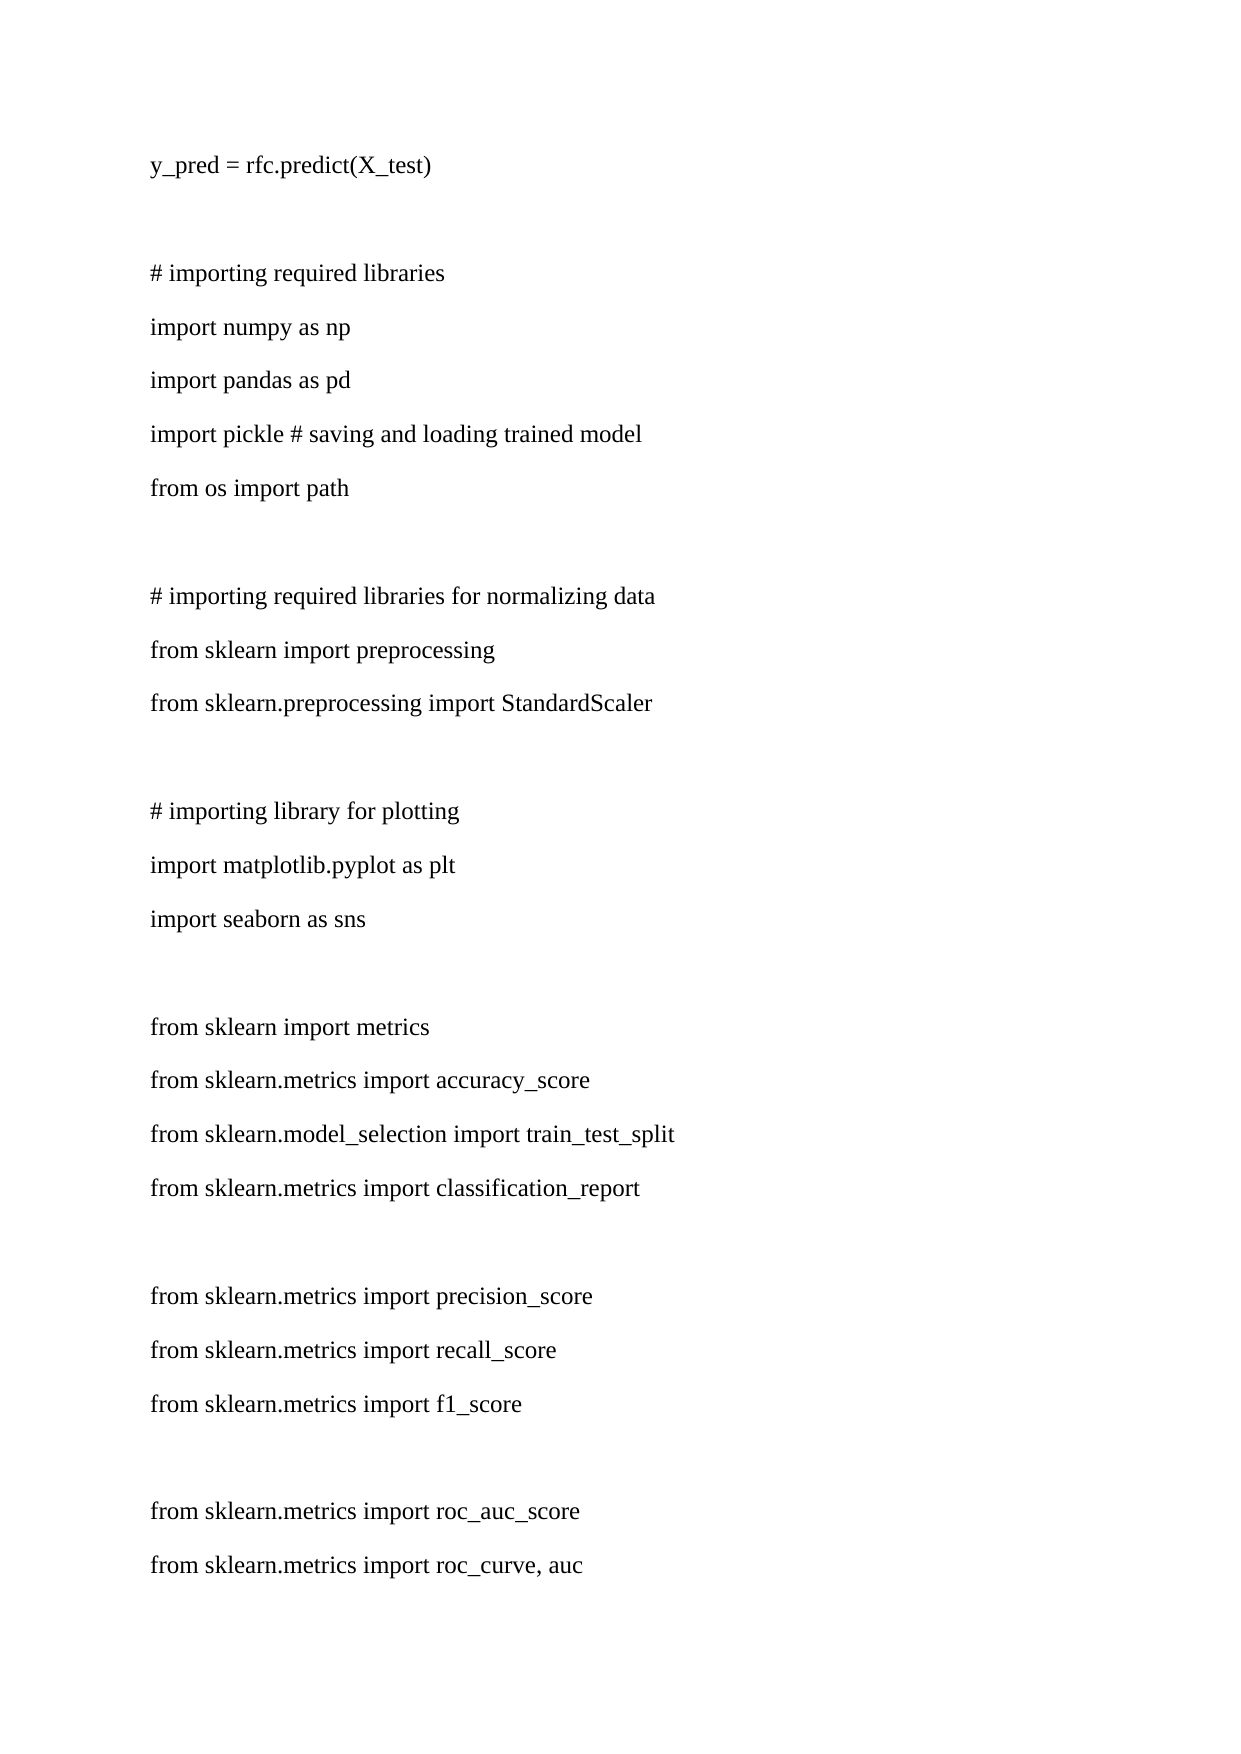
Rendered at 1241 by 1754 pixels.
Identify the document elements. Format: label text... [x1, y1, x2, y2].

text # importing required libraries [150, 258, 1090, 286]
text y_pred = rfc.predict(X_test) [150, 150, 1090, 179]
text from sklearn.metrics import recall_score [150, 1335, 1090, 1363]
text import matplotlib.pyplot as plt [150, 850, 1090, 879]
text from sklearn.metrics import classification_report [150, 1173, 1090, 1202]
text import numpy as np [150, 312, 1090, 340]
text from sklearn.metrics import accuracy_score [150, 1066, 1090, 1094]
text import seaborn as sns [150, 904, 1090, 933]
text from sklearn import preprocessing [150, 635, 1090, 663]
text # importing required libraries for normalizing data [150, 581, 1090, 609]
text import pandas as pd [150, 365, 1090, 394]
text from sklearn.metrics import roc_curve, auc [150, 1550, 1090, 1579]
text from sklearn.metrics import f1_score [150, 1389, 1090, 1417]
text from sklearn.preprocessing import StandardScaler [150, 688, 1090, 717]
text from sklearn.model_selection import train_test_split [150, 1119, 1090, 1148]
text from sklearn.metrics import roc_auc_score [150, 1496, 1090, 1525]
text from os import path [150, 473, 1090, 502]
text from sklearn import metrics [150, 1012, 1090, 1040]
text from sklearn.metrics import precision_score [150, 1281, 1090, 1310]
text # importing library for plotting [150, 796, 1090, 825]
text import pickle # saving and loading trained model [150, 419, 1090, 448]
